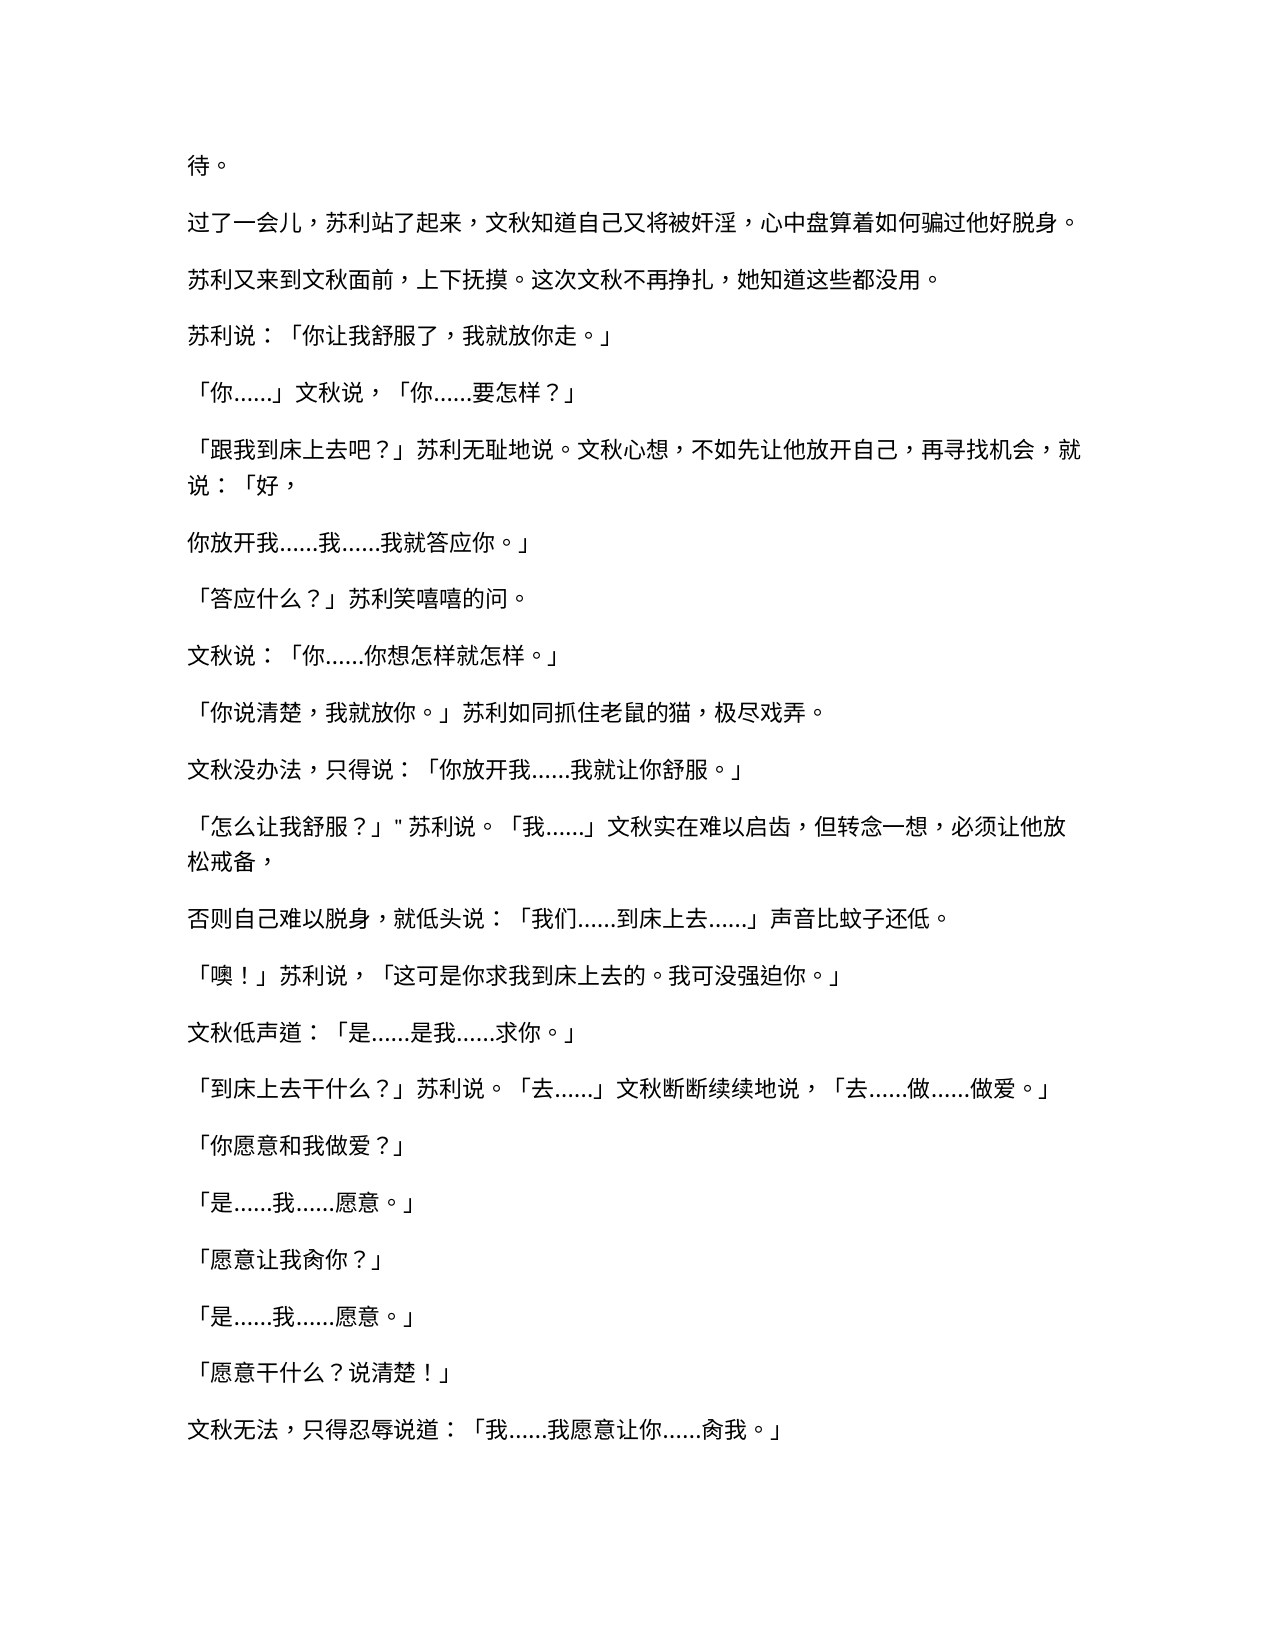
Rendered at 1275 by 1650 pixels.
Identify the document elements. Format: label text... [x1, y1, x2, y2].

text 否则自己难以脱身，就低头说：「我们……到床上去……」声音比蚊子还低。 [187, 903, 1087, 934]
text 「你……」文秋说，「你……要怎样？」 [187, 377, 1087, 408]
text 文秋没办法，只得说：「你放开我……我就让你舒服。」 [187, 754, 1087, 785]
text 「跟我到床上去吧？」苏利无耻地说。文秋心想，不如先让他放开自己，再寻找机会，就说：「好， [187, 434, 1087, 501]
text 文秋低声道：「是……是我……求你。」 [187, 1017, 1087, 1048]
text 苏利又来到文秋面前，上下抚摸。这次文秋不再挣扎，她知道这些都没用。 [187, 263, 1087, 295]
text 文秋说：「你……你想怎样就怎样。」 [187, 640, 1087, 671]
text 「到床上去干什么？」苏利说。「去……」文秋断断续续地说，「去……做……做爱。」 [187, 1073, 1087, 1105]
text 「噢！」苏利说，「这可是你求我到床上去的。我可没强迫你。」 [187, 960, 1087, 991]
text 「是……我……愿意。」 [187, 1187, 1087, 1218]
text 过了一会儿，苏利站了起来，文秋知道自己又将被奸淫，心中盘算着如何骗过他好脱身。 [187, 207, 1087, 238]
text 待。 [187, 150, 1087, 181]
text 「愿意干什么？说清楚！」 [187, 1357, 1087, 1388]
text 「你说清楚，我就放你。」苏利如同抓住老鼠的猫，极尽戏弄。 [187, 697, 1087, 728]
text 「是……我……愿意。」 [187, 1301, 1087, 1332]
text 「答应什么？」苏利笑嘻嘻的问。 [187, 583, 1087, 614]
text 苏利说：「你让我舒服了，我就放你走。」 [187, 320, 1087, 352]
text 「你愿意和我做爱？」 [187, 1130, 1087, 1161]
text 「愿意让我肏你？」 [187, 1244, 1087, 1275]
text 你放开我……我……我就答应你。」 [187, 527, 1087, 558]
text 「怎么让我舒服？」" 苏利说。「我……」文秋实在难以启齿，但转念一想，必须让他放松戒备， [187, 810, 1087, 878]
text 文秋无法，只得忍辱说道：「我……我愿意让你……肏我。」 [187, 1414, 1087, 1445]
